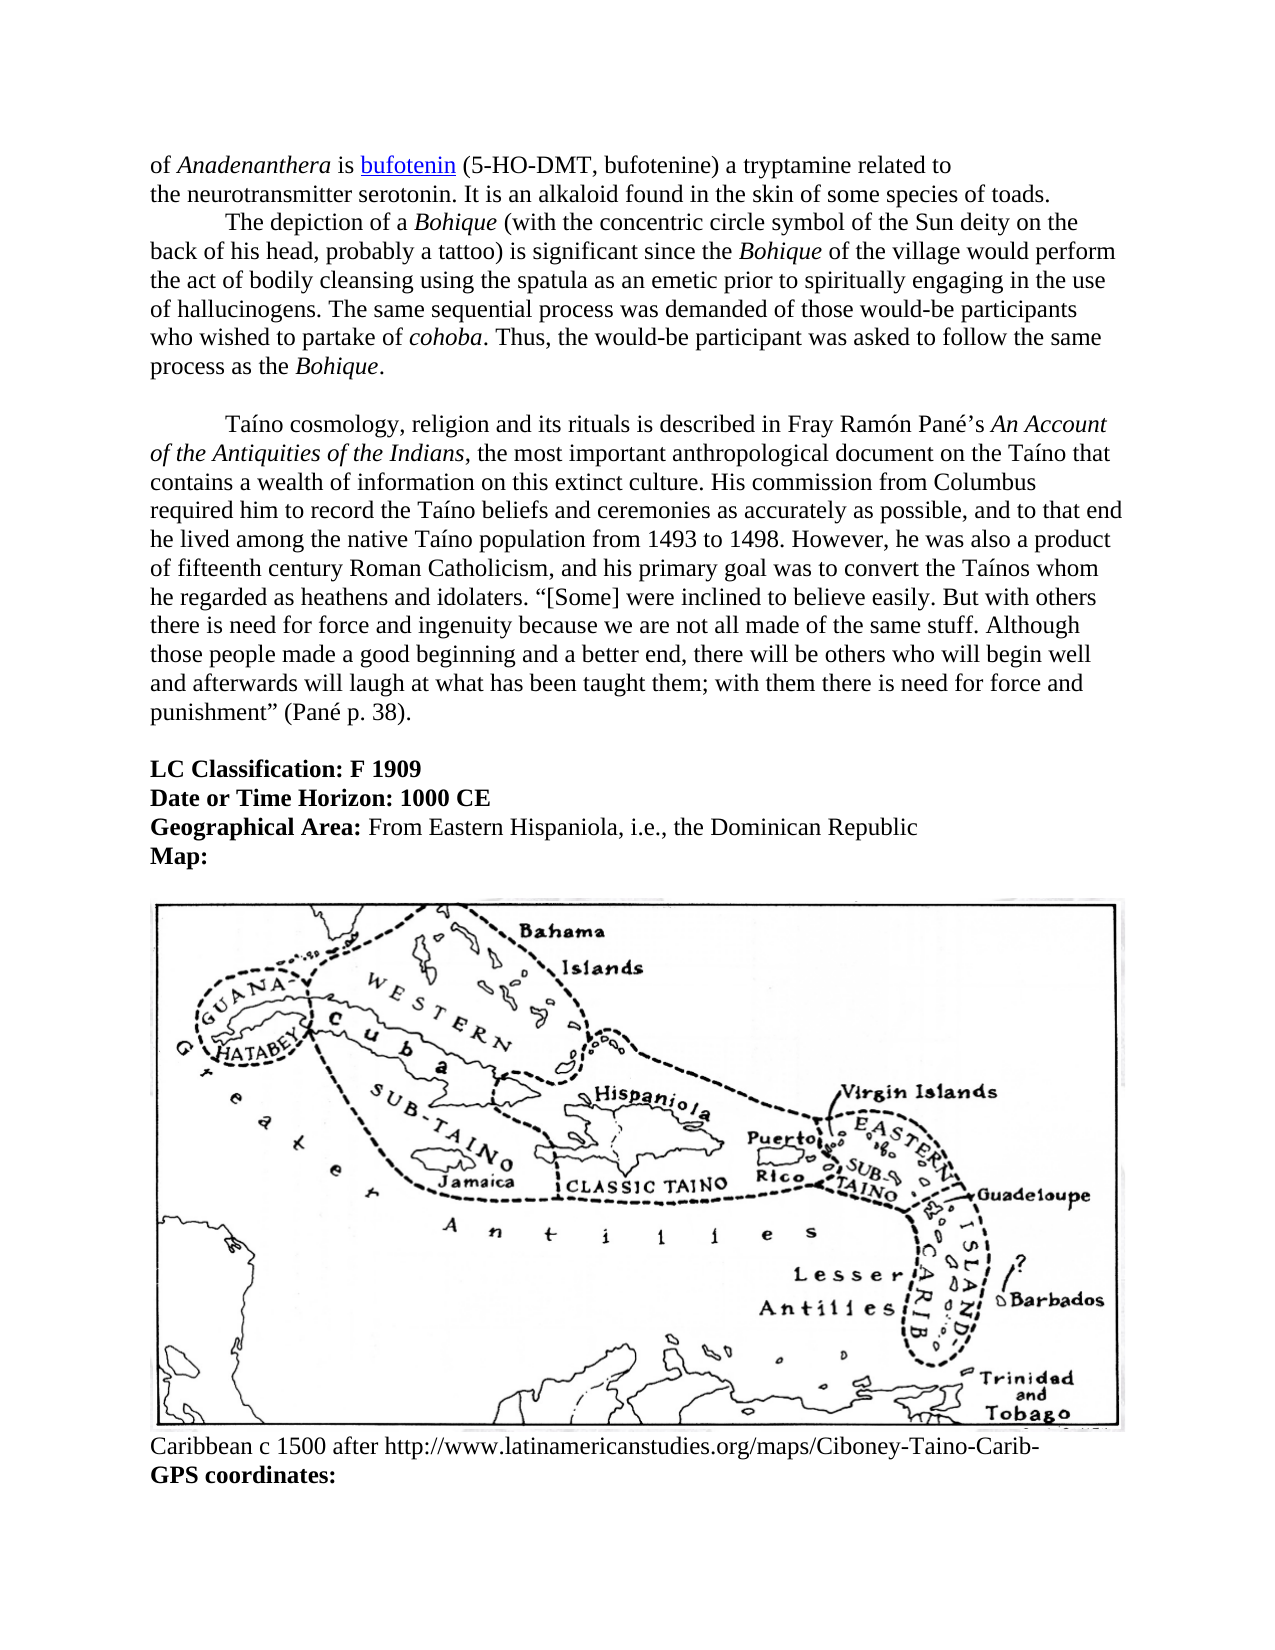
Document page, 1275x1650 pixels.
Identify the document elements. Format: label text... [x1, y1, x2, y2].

text The depiction of a Bohique (with the concentric circle symbol of the Sun deity on the back of his head, probably a tattoo) is significant since the Bohique of the village would perform the act of bodily cleansing using the spatula as an emetic prior to spiritually engaging in the use of hallucinogens. The same sequential process was demanded of those would-be participants who wished to partake of cohoba. Thus, the would-be participant was asked to follow the same process as the Bohique. [150, 207, 1125, 380]
picture [150, 898, 1125, 1432]
text Geographical Area: From Eastern Hispaniola, i.e., the Dominican Republic [150, 812, 1125, 841]
text Taíno cosmology, religion and its rituals is described in Fray Ramón Pané’s An Account of the Antiquities of the Indians, the most important anthropological document on the Taíno that contains a wealth of information on this extinct culture. His commission from Columbus required him to record the Taíno beliefs and ceremonies as accurately as possible, and to that end he lived among the native Taíno population from 1493 to 1498. However, he was also a product of fifteenth century Roman Catholicism, and his primary goal was to convert the Taínos whom he regarded as heathens and idolaters. “[Some] were inclined to believe easily. But with others there is need for force and ingenuity because we are not all made of the same stuff. Although those people made a good beginning and a better end, there will be others who will begin well and afterwards will laugh at what has been taught them; with them there is need for force and punishment” (Pané p. 38). [150, 409, 1125, 725]
text Date or Time Horizon: 1000 CE [150, 783, 1125, 812]
text Caribbean c 1500 after http://www.latinamericanstudies.org/maps/Ciboney-Taino-Carib- [150, 1432, 1125, 1460]
text GPS coordinates: [150, 1460, 1125, 1489]
text Map: [150, 841, 1125, 869]
text LC Classification: F 1909 [150, 754, 1125, 783]
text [150, 150, 1125, 207]
